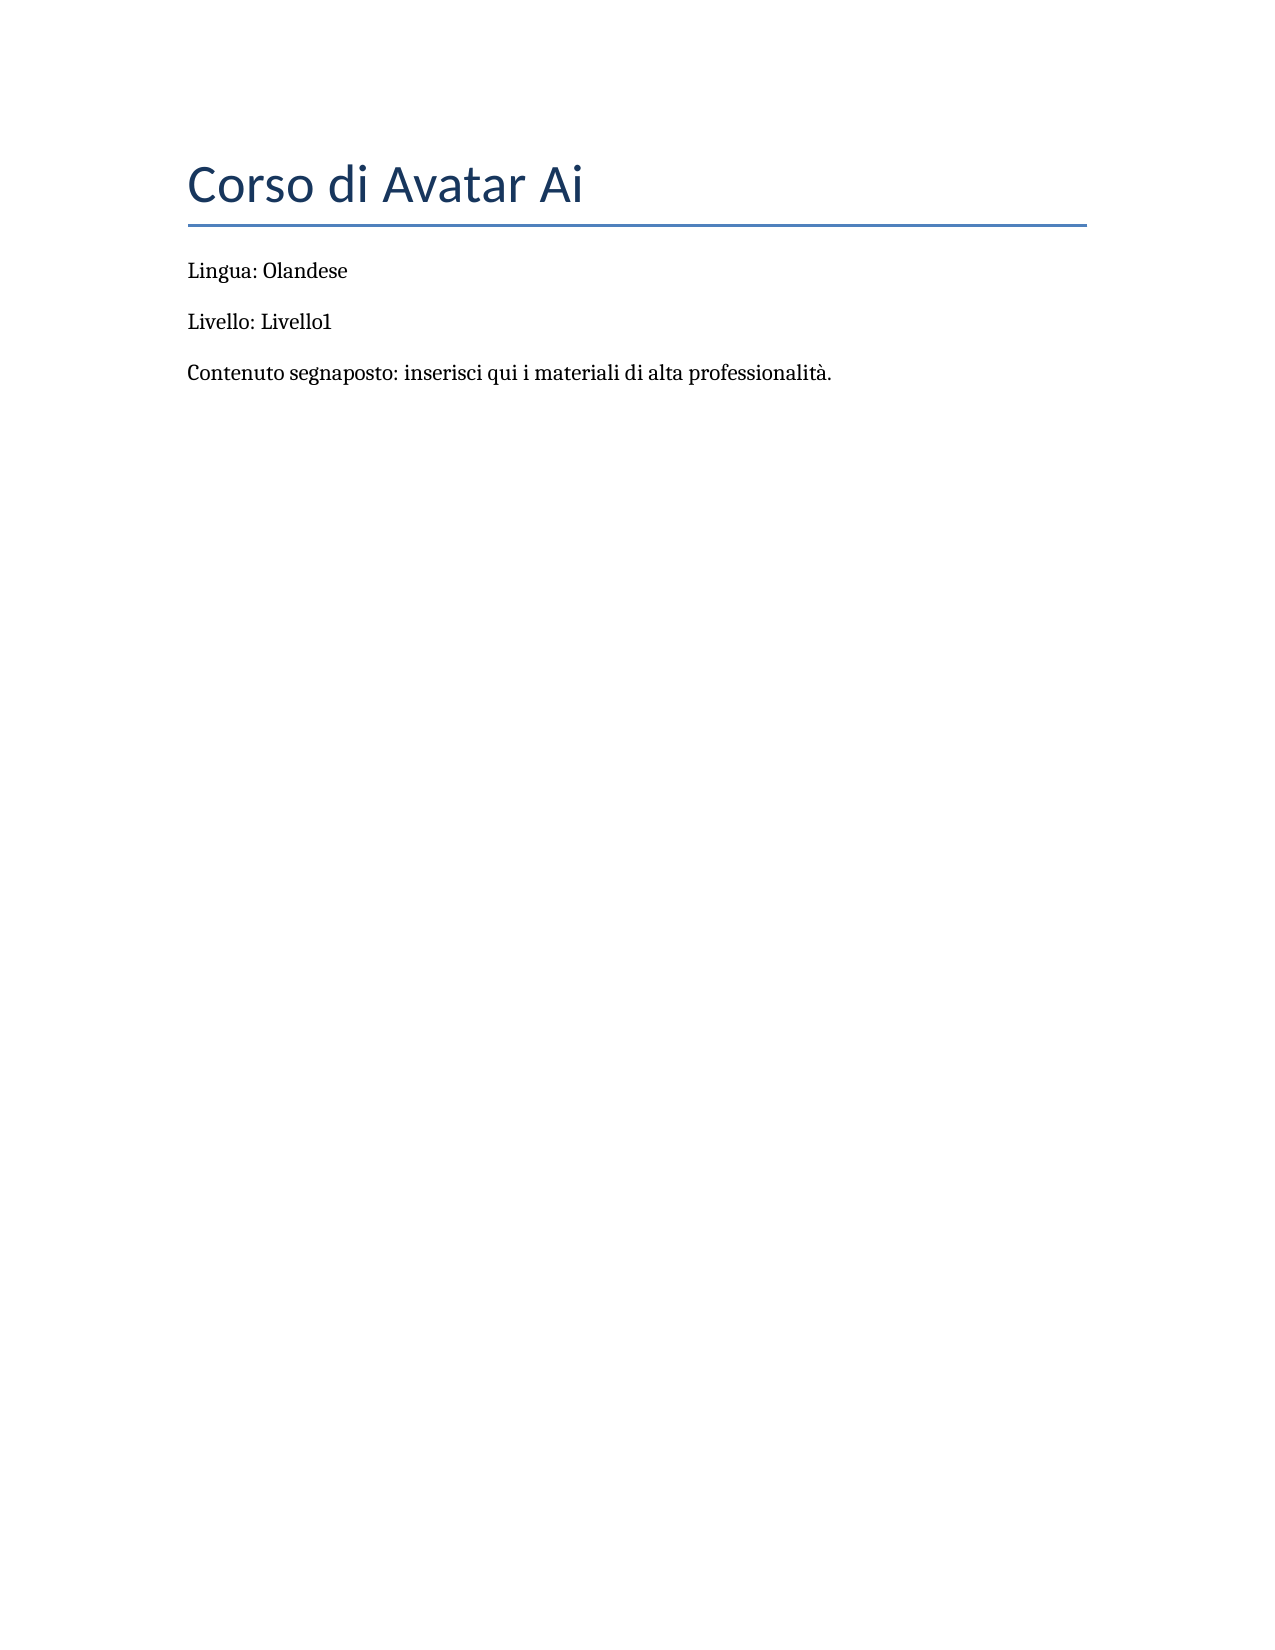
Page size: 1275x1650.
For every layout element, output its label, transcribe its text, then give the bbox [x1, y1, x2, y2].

text Livello: Livello1 [187, 309, 1087, 335]
text Lingua: Olandese [187, 258, 1087, 284]
text Contenuto segnaposto: inserisci qui i materiali di alta professionalità. [187, 360, 1087, 386]
title Corso di Avatar Ai [187, 150, 1087, 227]
